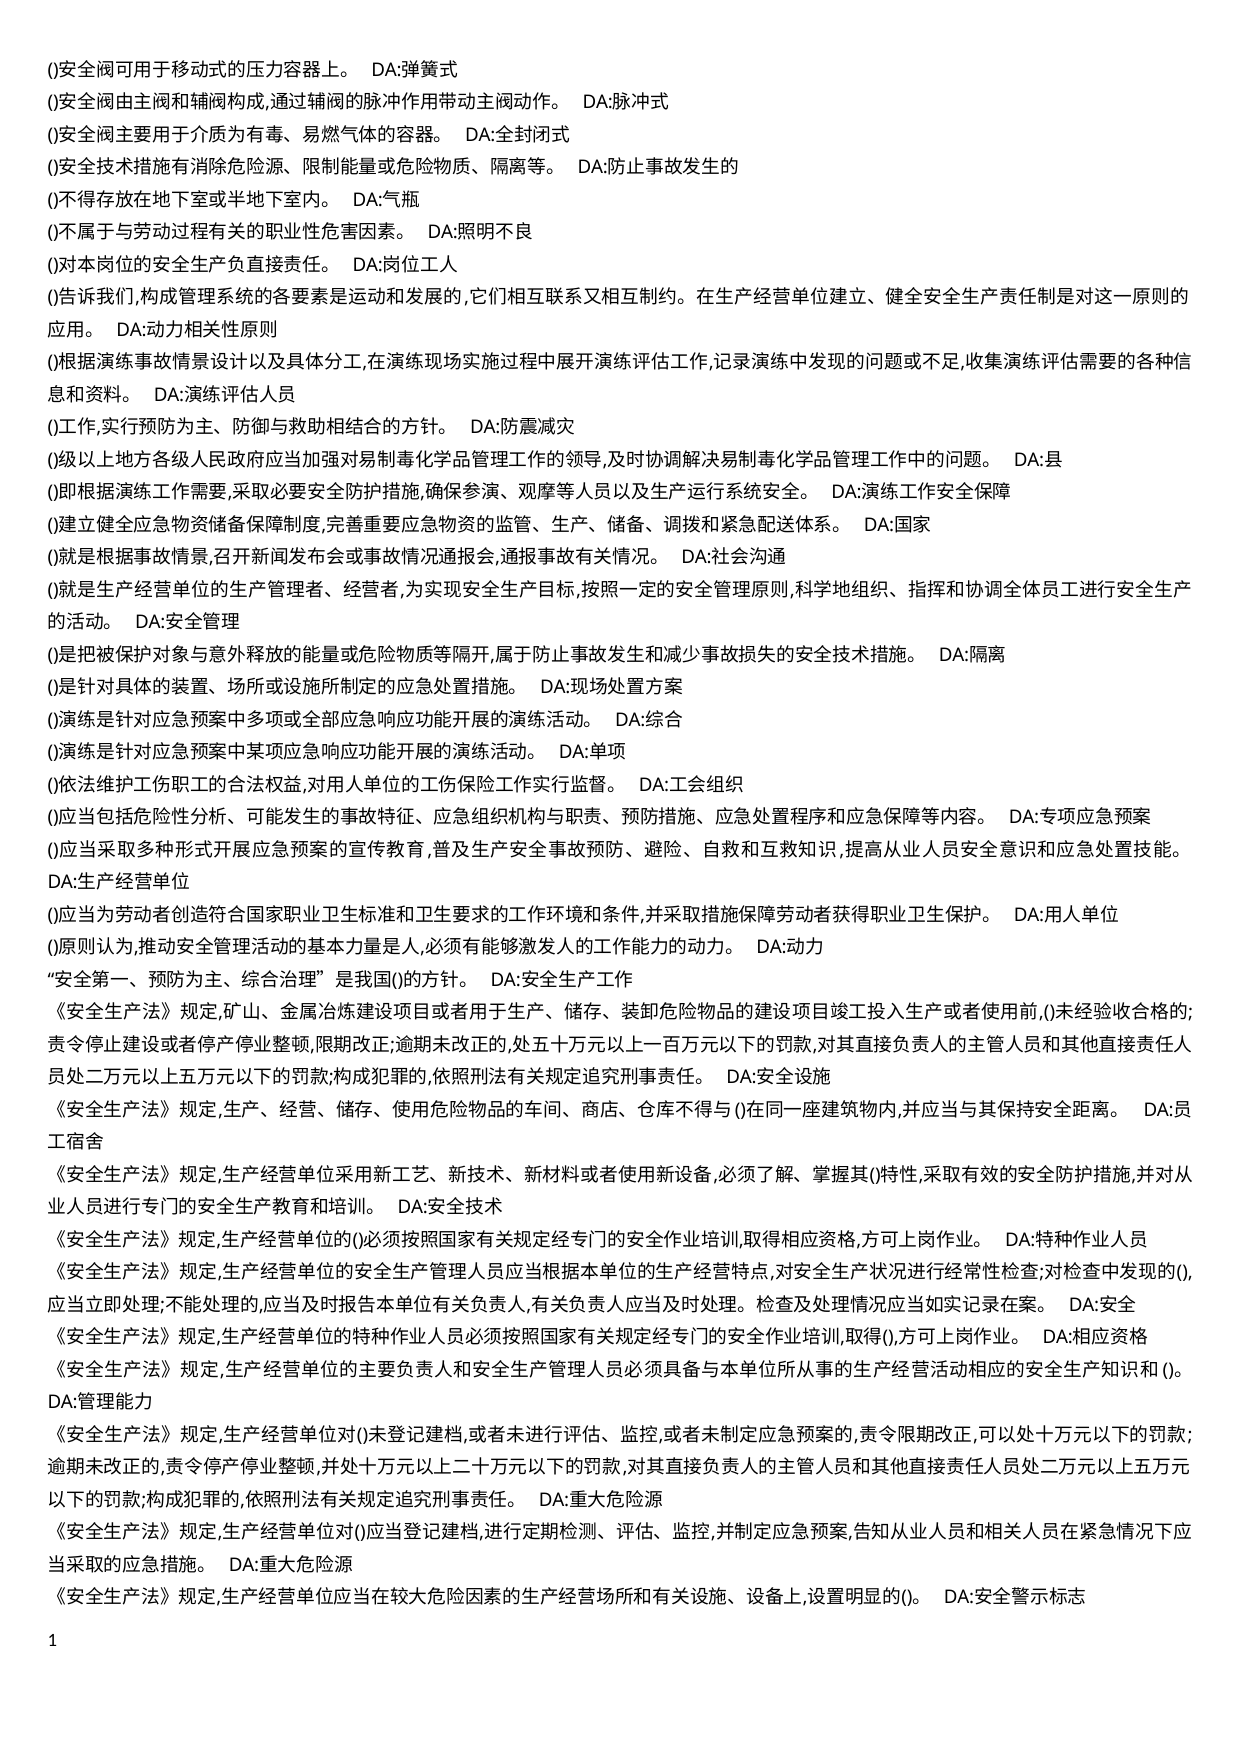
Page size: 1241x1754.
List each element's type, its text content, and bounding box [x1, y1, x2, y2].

text ()即根据演练工作需要,采取必要安全防护措施,确保参演、观摩等人员以及生产运行系统安全。 DA:演练工作安全保障 [47, 474, 1193, 507]
text ()安全阀主要用于介质为有毒、易燃气体的容器。 DA:全封闭式 [47, 117, 1193, 149]
text 《安全生产法》规定,生产经营单位的主要负责人和安全生产管理人员必须具备与本单位所从事的生产经营活动相应的安全生产知识和()。 DA:管理能力 [47, 1352, 1193, 1417]
text ()对本岗位的安全生产负直接责任。 DA:岗位工人 [47, 247, 1193, 279]
text ()不得存放在地下室或半地下室内。 DA:气瓶 [47, 182, 1193, 214]
text ()不属于与劳动过程有关的职业性危害因素。 DA:照明不良 [47, 214, 1193, 247]
text 《安全生产法》规定,生产经营单位应当在较大危险因素的生产经营场所和有关设施、设备上,设置明显的()。 DA:安全警示标志 [47, 1579, 1193, 1612]
text ()演练是针对应急预案中某项应急响应功能开展的演练活动。 DA:单项 [47, 734, 1193, 767]
text ()是把被保护对象与意外释放的能量或危险物质等隔开,属于防止事故发生和减少事故损失的安全技术措施。 DA:隔离 [47, 637, 1193, 669]
text ()安全阀可用于移动式的压力容器上。 DA:弹簧式 [47, 52, 1193, 84]
text 《安全生产法》规定,生产经营单位采用新工艺、新技术、新材料或者使用新设备,必须了解、掌握其()特性,采取有效的安全防护措施,并对从业人员进行专门的安全生产教育和培训。 DA:安全技术 [47, 1157, 1193, 1222]
text 《安全生产法》规定,矿山、金属冶炼建设项目或者用于生产、储存、装卸危险物品的建设项目竣工投入生产或者使用前,()未经验收合格的;责令停止建设或者停产停业整顿,限期改正;逾期未改正的,处五十万元以上一百万元以下的罚款,对其直接负责人的主管人员和其他直接责任人员处二万元以上五万元以下的罚款;构成犯罪的,依照刑法有关规定追究刑事责任。 DA:安全设施 [47, 994, 1193, 1092]
text ()原则认为,推动安全管理活动的基本力量是人,必须有能够激发人的工作能力的动力。 DA:动力 [47, 929, 1193, 962]
text ()就是生产经营单位的生产管理者、经营者,为实现安全生产目标,按照一定的安全管理原则,科学地组织、指挥和协调全体员工进行安全生产的活动。 DA:安全管理 [47, 572, 1193, 637]
text 《安全生产法》规定,生产、经营、储存、使用危险物品的车间、商店、仓库不得与()在同一座建筑物内,并应当与其保持安全距离。 DA:员工宿舍 [47, 1092, 1193, 1157]
text ()工作,实行预防为主、防御与救助相结合的方针。 DA:防震减灾 [47, 409, 1193, 442]
text “安全第一、预防为主、综合治理”是我国()的方针。 DA:安全生产工作 [47, 962, 1193, 994]
text ()安全阀由主阀和辅阀构成,通过辅阀的脉冲作用带动主阀动作。 DA:脉冲式 [47, 84, 1193, 117]
text ()是针对具体的装置、场所或设施所制定的应急处置措施。 DA:现场处置方案 [47, 669, 1193, 702]
text ()安全技术措施有消除危险源、限制能量或危险物质、隔离等。 DA:防止事故发生的 [47, 149, 1193, 182]
text 《安全生产法》规定,生产经营单位对()未登记建档,或者未进行评估、监控,或者未制定应急预案的,责令限期改正,可以处十万元以下的罚款;逾期未改正的,责令停产停业整顿,并处十万元以上二十万元以下的罚款,对其直接负责人的主管人员和其他直接责任人员处二万元以上五万元以下的罚款;构成犯罪的,依照刑法有关规定追究刑事责任。 DA:重大危险源 [47, 1417, 1193, 1514]
text ()建立健全应急物资储备保障制度,完善重要应急物资的监管、生产、储备、调拨和紧急配送体系。 DA:国家 [47, 507, 1193, 539]
text ()级以上地方各级人民政府应当加强对易制毒化学品管理工作的领导,及时协调解决易制毒化学品管理工作中的问题。 DA:县 [47, 442, 1193, 474]
text 《安全生产法》规定,生产经营单位的特种作业人员必须按照国家有关规定经专门的安全作业培训,取得(),方可上岗作业。 DA:相应资格 [47, 1319, 1193, 1352]
text ()应当采取多种形式开展应急预案的宣传教育,普及生产安全事故预防、避险、自救和互救知识,提高从业人员安全意识和应急处置技能。 DA:生产经营单位 [47, 832, 1193, 897]
text ()应当包括危险性分析、可能发生的事故特征、应急组织机构与职责、预防措施、应急处置程序和应急保障等内容。 DA:专项应急预案 [47, 799, 1193, 832]
text ()应当为劳动者创造符合国家职业卫生标准和卫生要求的工作环境和条件,并采取措施保障劳动者获得职业卫生保护。 DA:用人单位 [47, 897, 1193, 929]
text 《安全生产法》规定,生产经营单位对()应当登记建档,进行定期检测、评估、监控,并制定应急预案,告知从业人员和相关人员在紧急情况下应当采取的应急措施。 DA:重大危险源 [47, 1514, 1193, 1579]
text ()告诉我们,构成管理系统的各要素是运动和发展的,它们相互联系又相互制约。在生产经营单位建立、健全安全生产责任制是对这一原则的应用。 DA:动力相关性原则 [47, 279, 1193, 344]
text ()演练是针对应急预案中多项或全部应急响应功能开展的演练活动。 DA:综合 [47, 702, 1193, 734]
text ()就是根据事故情景,召开新闻发布会或事故情况通报会,通报事故有关情况。 DA:社会沟通 [47, 539, 1193, 572]
text 《安全生产法》规定,生产经营单位的安全生产管理人员应当根据本单位的生产经营特点,对安全生产状况进行经常性检查;对检查中发现的(),应当立即处理;不能处理的,应当及时报告本单位有关负责人,有关负责人应当及时处理。检查及处理情况应当如实记录在案。 DA:安全 [47, 1254, 1193, 1319]
text ()根据演练事故情景设计以及具体分工,在演练现场实施过程中展开演练评估工作,记录演练中发现的问题或不足,收集演练评估需要的各种信息和资料。 DA:演练评估人员 [47, 344, 1193, 409]
text 《安全生产法》规定,生产经营单位的()必须按照国家有关规定经专门的安全作业培训,取得相应资格,方可上岗作业。 DA:特种作业人员 [47, 1222, 1193, 1254]
text ()依法维护工伤职工的合法权益,对用人单位的工伤保险工作实行监督。 DA:工会组织 [47, 767, 1193, 799]
